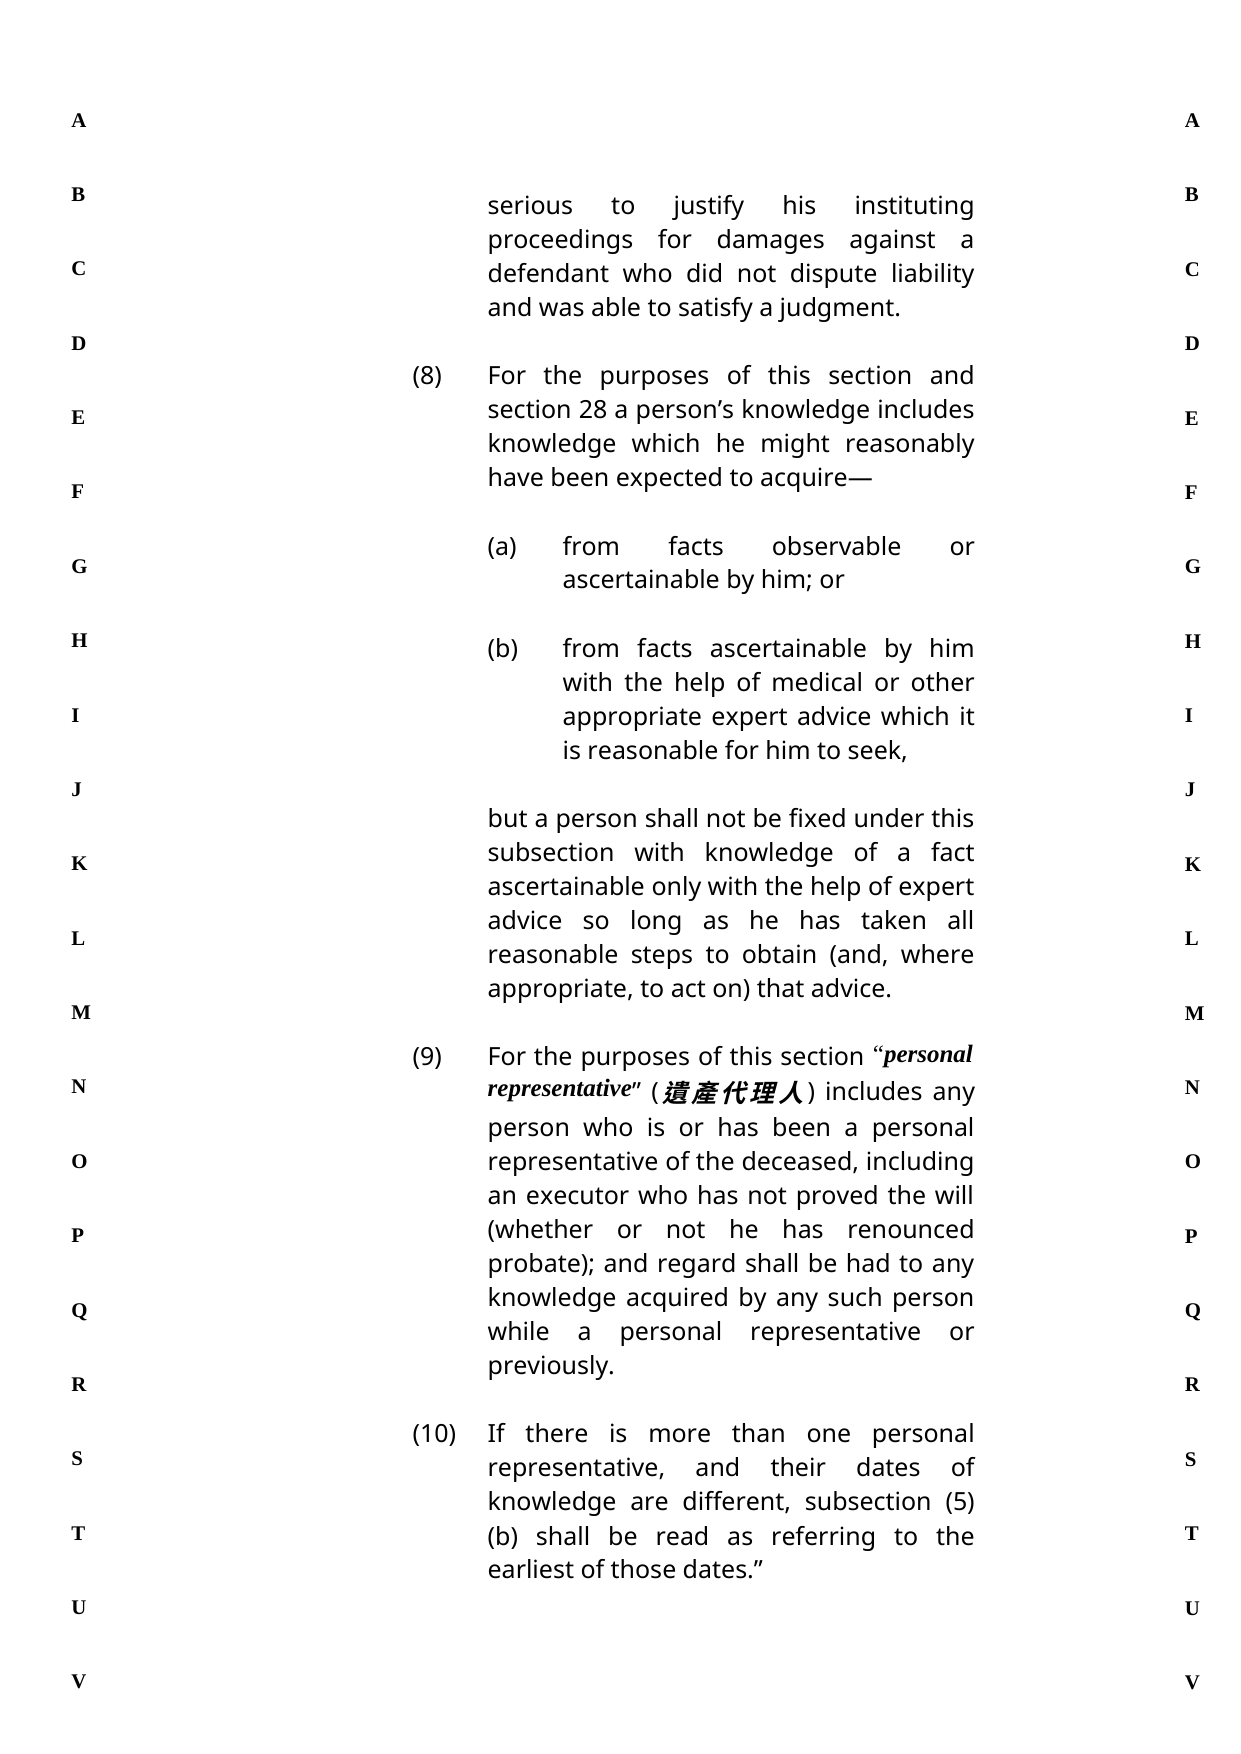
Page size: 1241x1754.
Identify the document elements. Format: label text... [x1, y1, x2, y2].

text (b) from facts ascertainable by him with the help of medical or other appropriate expert advice which it is reasonable for him to seek, [487, 630, 975, 767]
text (10) If there is more than one personal representative, and their dates of knowledge are different, subsection (5)(b) shall be read as referring to the earliest of those dates.” [412, 1416, 975, 1586]
text but a person shall not be fixed under this subsection with knowledge of a fact ascertainable only with the help of expert advice so long as he has taken all reasonable steps to obtain (and, where appropriate, to act on) that advice. [487, 801, 975, 1005]
text (9) For the purposes of this section “personal representative” (遺產代理人) includes any person who is or has been a personal representative of the deceased, including an executor who has not proved the will (whether or not he has renounced probate); and regard shall be had to any knowledge acquired by any such person while a personal representative or previously. [412, 1039, 975, 1382]
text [412, 187, 975, 324]
text (a) from facts observable or ascertainable by him; or [487, 528, 975, 596]
text (8) For the purposes of this section and section 28 a person’s knowledge includes knowledge which he might reasonably have been expected to acquire— [412, 358, 975, 494]
